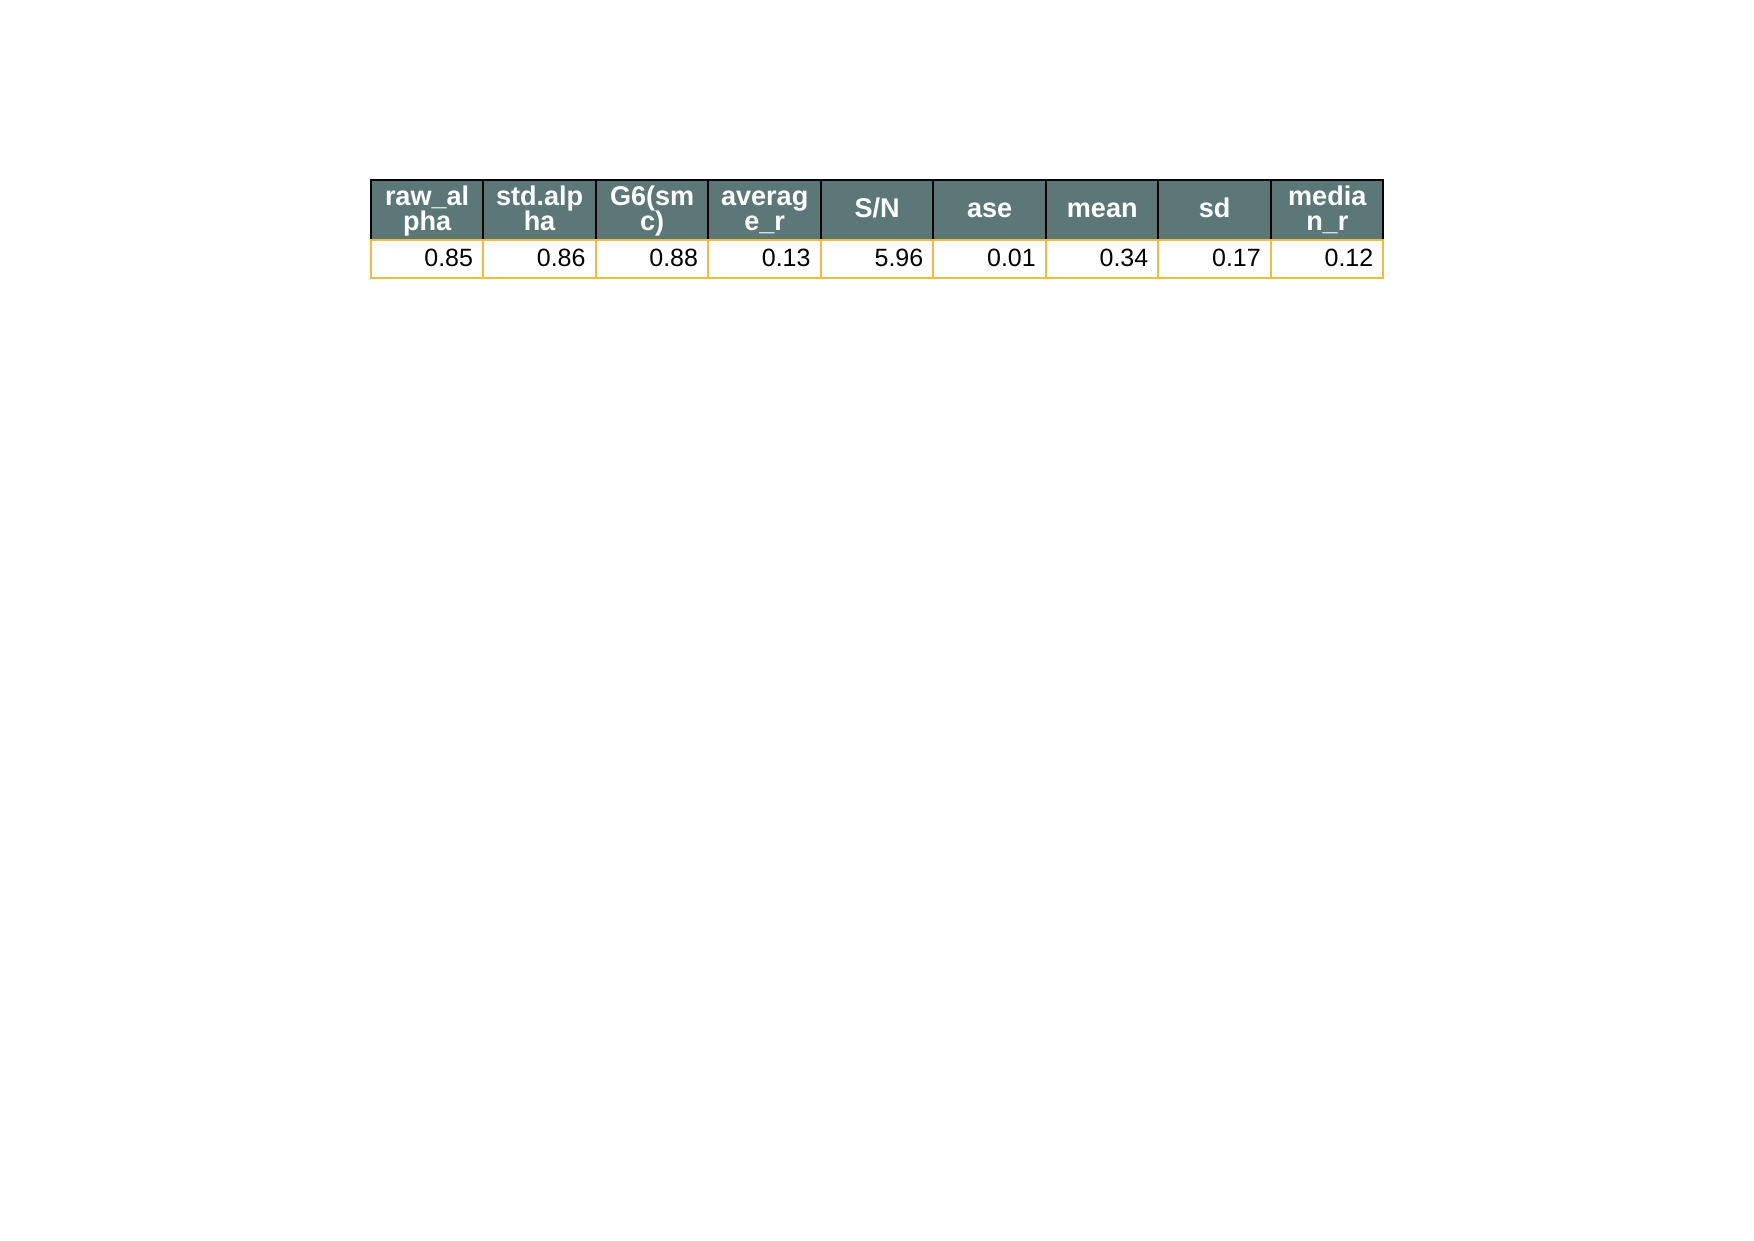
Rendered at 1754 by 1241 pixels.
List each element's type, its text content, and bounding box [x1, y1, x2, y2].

table_cell 0.88 [597, 241, 707, 277]
table_cell 0.17 [1159, 241, 1270, 277]
table_header G6(smc) [597, 181, 707, 239]
table_header mean [1047, 181, 1157, 239]
table_header raw_alpha [372, 181, 482, 239]
table_header average_r [709, 181, 820, 239]
table_cell 0.85 [372, 241, 482, 277]
table_header sd [1159, 181, 1270, 239]
table_cell 0.34 [1047, 241, 1157, 277]
table_header S/N [822, 181, 932, 239]
table_header median_r [1272, 181, 1382, 239]
table_header std.alpha [484, 181, 595, 239]
table_cell 0.13 [709, 241, 820, 277]
table_cell 0.01 [934, 241, 1045, 277]
table_cell 0.86 [484, 241, 595, 277]
table_header ase [934, 181, 1045, 239]
table_cell 5.96 [822, 241, 932, 277]
table_cell 0.12 [1272, 241, 1382, 277]
